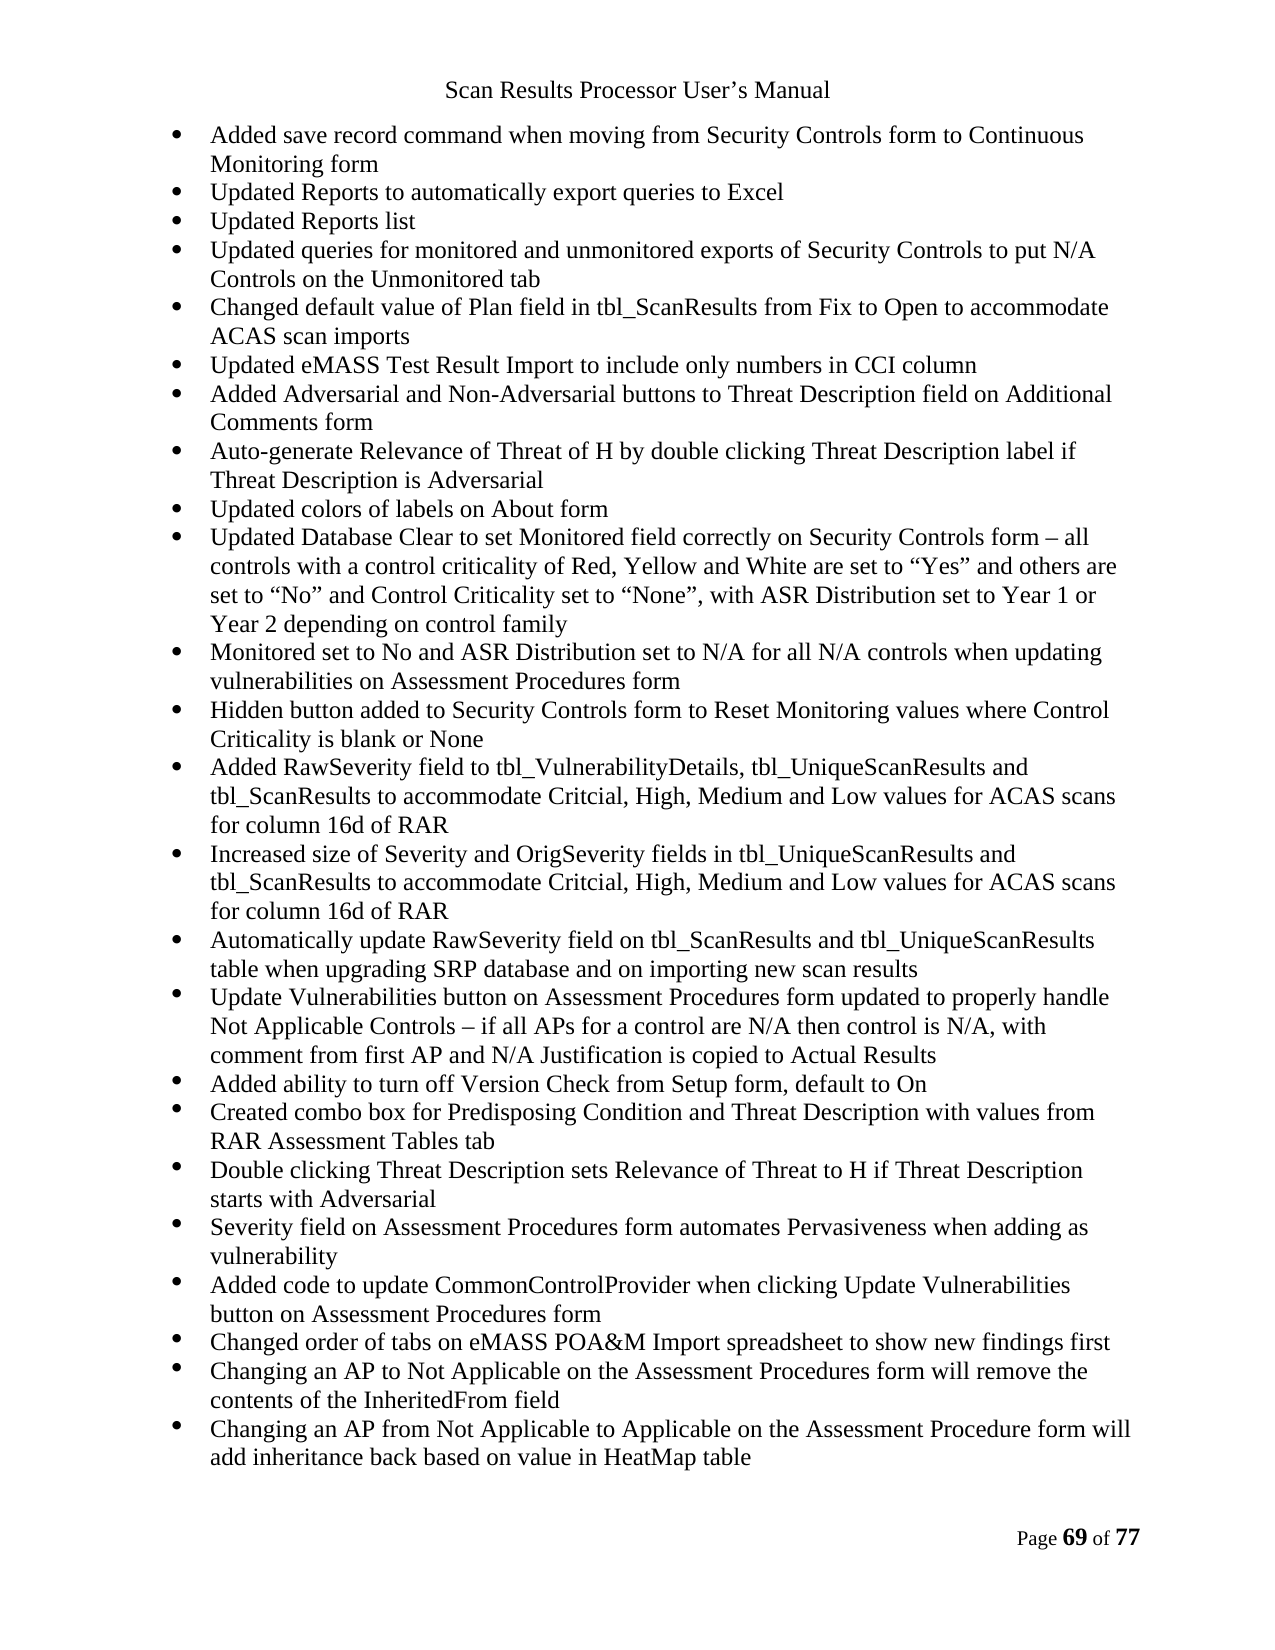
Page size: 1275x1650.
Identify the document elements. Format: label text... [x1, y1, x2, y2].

list Update Vulnerabilities button on Assessment Procedures form updated to properly handle Not Applicable Controls – if all APs for a control are N/A then control is N/A, with comment from first AP and N/A Justification is copied to Actual Results [172, 982, 1140, 1069]
list Added RawSeverity field to tbl_VulnerabilityDetails, tbl_UniqueScanResults and tbl_ScanResults to accommodate Critcial, High, Medium and Low values for ACAS scans for column 16d of RAR [172, 752, 1140, 839]
list Updated Database Clear to set Monitored field correctly on Security Controls form – all controls with a control criticality of Red, Yellow and White are set to “Yes” and others are set to “No” and Control Criticality set to “None”, with ASR Distribution set to Year 1 or Year 2 depending on control family [172, 522, 1140, 637]
list Monitored set to No and ASR Distribution set to N/A for all N/A controls when updating vulnerabilities on Assessment Procedures form [172, 637, 1140, 695]
list Severity field on Assessment Procedures form automates Pervasiveness when adding as vulnerability [172, 1212, 1140, 1270]
list Added Adversarial and Non-Adversarial buttons to Threat Description field on Additional Comments form [172, 379, 1140, 436]
list Added ability to turn off Version Check from Setup form, default to On [172, 1069, 1140, 1097]
list Changed order of tabs on eMASS POA&M Import spreadsheet to show new findings first [172, 1327, 1140, 1356]
list Hidden button added to Security Controls form to Reset Monitoring values where Control Criticality is blank or None [172, 695, 1140, 752]
list Auto-generate Relevance of Threat of H by double clicking Threat Description label if Threat Description is Adversarial [172, 436, 1140, 494]
list Changed default value of Plan field in tbl_ScanResults from Fix to Open to accommodate ACAS scan imports [172, 292, 1140, 350]
list Automatically update RawSeverity field on tbl_ScanResults and tbl_UniqueScanResults table when upgrading SRP database and on importing new scan results [172, 925, 1140, 982]
list Updated Reports to automatically export queries to Excel [172, 177, 1140, 206]
list Created combo box for Predisposing Condition and Threat Description with values from RAR Assessment Tables tab [172, 1097, 1140, 1155]
list Added code to update CommonControlProvider when clicking Update Vulnerabilities button on Assessment Procedures form [172, 1270, 1140, 1327]
list Updated queries for monitored and unmonitored exports of Security Controls to put N/A Controls on the Unmonitored tab [172, 235, 1140, 292]
list Changing an AP to Not Applicable on the Assessment Procedures form will remove the contents of the InheritedFrom field [172, 1356, 1140, 1414]
list Double clicking Threat Description sets Relevance of Threat to H if Threat Description starts with Adversarial [172, 1155, 1140, 1212]
list Updated Reports list [172, 206, 1140, 235]
list Updated colors of labels on About form [172, 494, 1140, 522]
list Increased size of Severity and OrigSeverity fields in tbl_UniqueScanResults and tbl_ScanResults to accommodate Critcial, High, Medium and Low values for ACAS scans for column 16d of RAR [172, 839, 1140, 925]
list Updated eMASS Test Result Import to include only numbers in CCI column [172, 350, 1140, 379]
list Changing an AP from Not Applicable to Applicable on the Assessment Procedure form will add inheritance back based on value in HeatMap table [172, 1414, 1140, 1471]
list Added save record command when moving from Security Controls form to Continuous Monitoring form [172, 120, 1140, 177]
